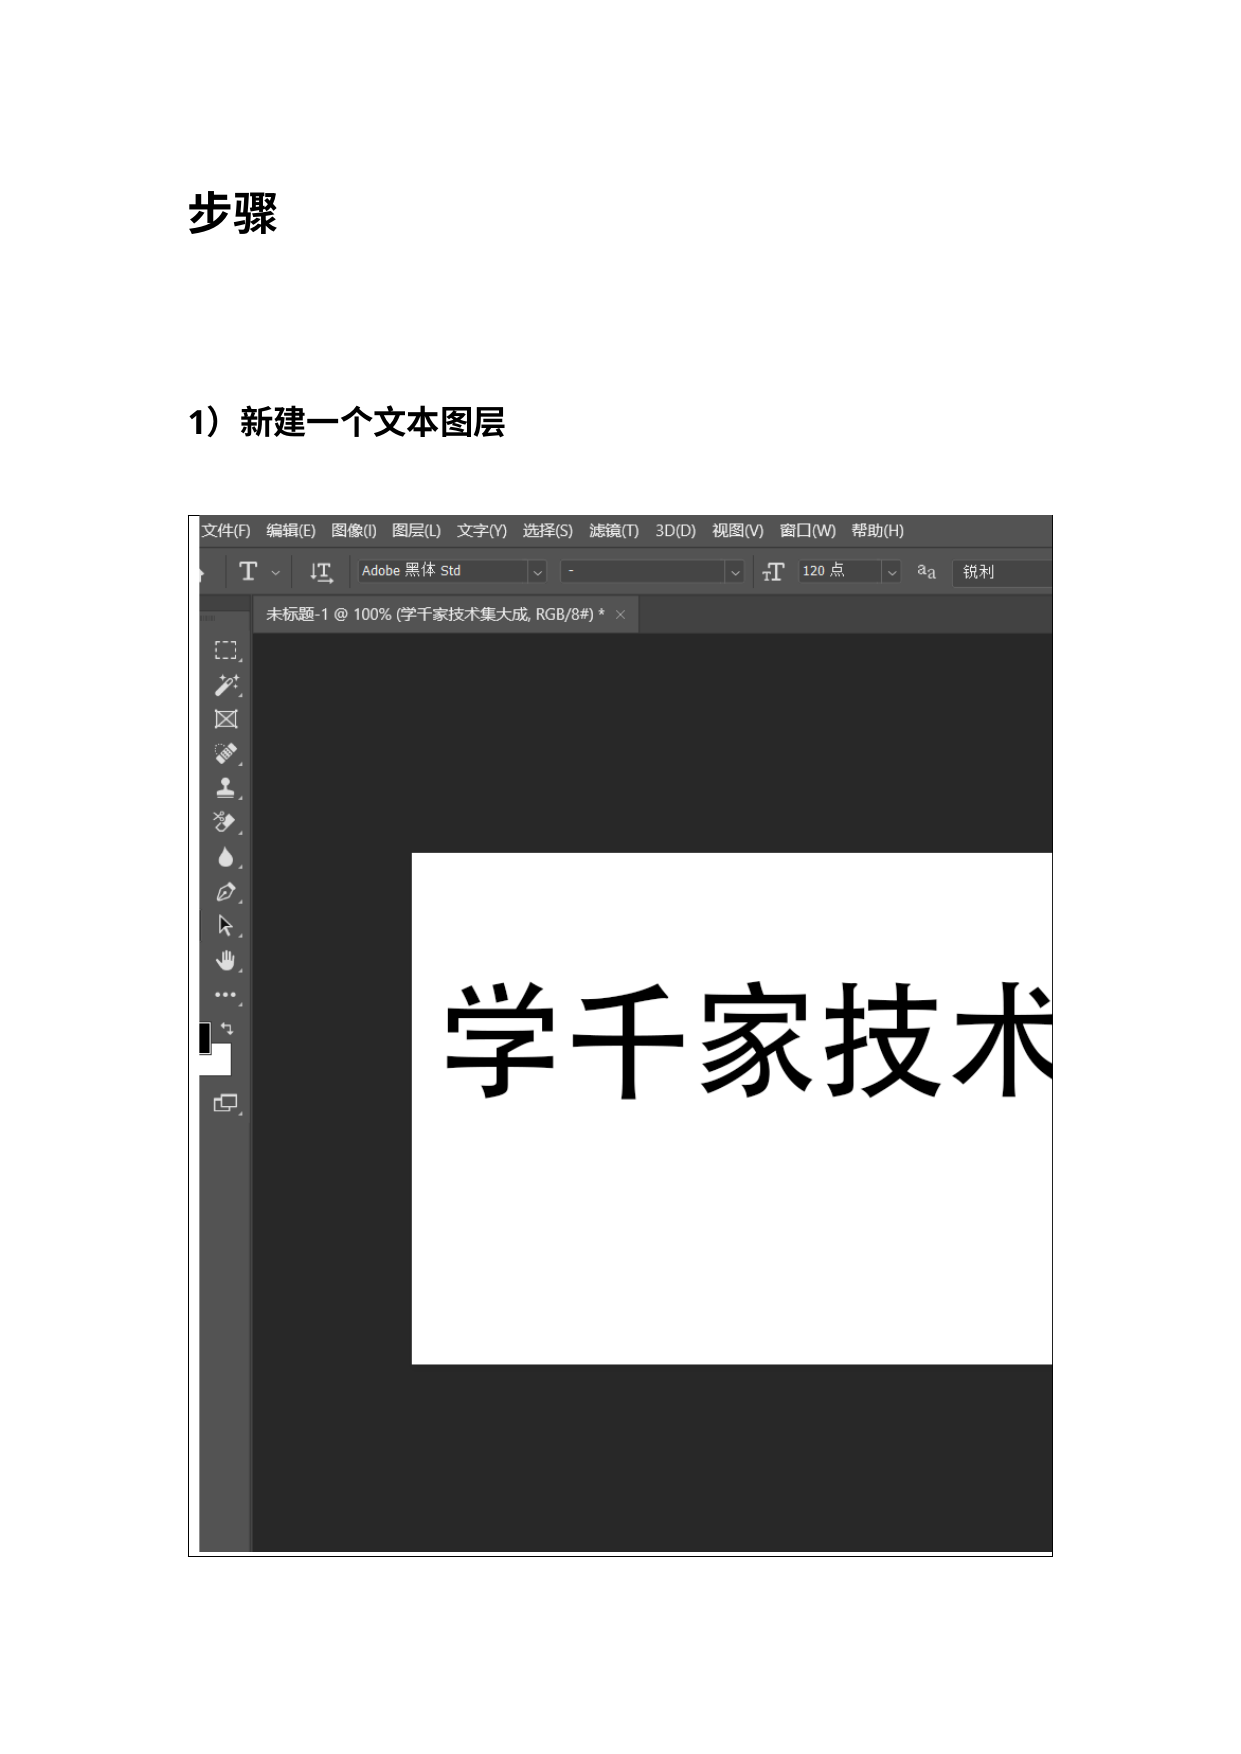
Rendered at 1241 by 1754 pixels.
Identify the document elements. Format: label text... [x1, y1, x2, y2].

subtitle 1）新建一个文本图层 [187, 387, 1053, 452]
picture [199, 515, 1053, 1552]
table_header [189, 516, 1052, 1556]
subtitle 步骤 [187, 162, 1053, 259]
